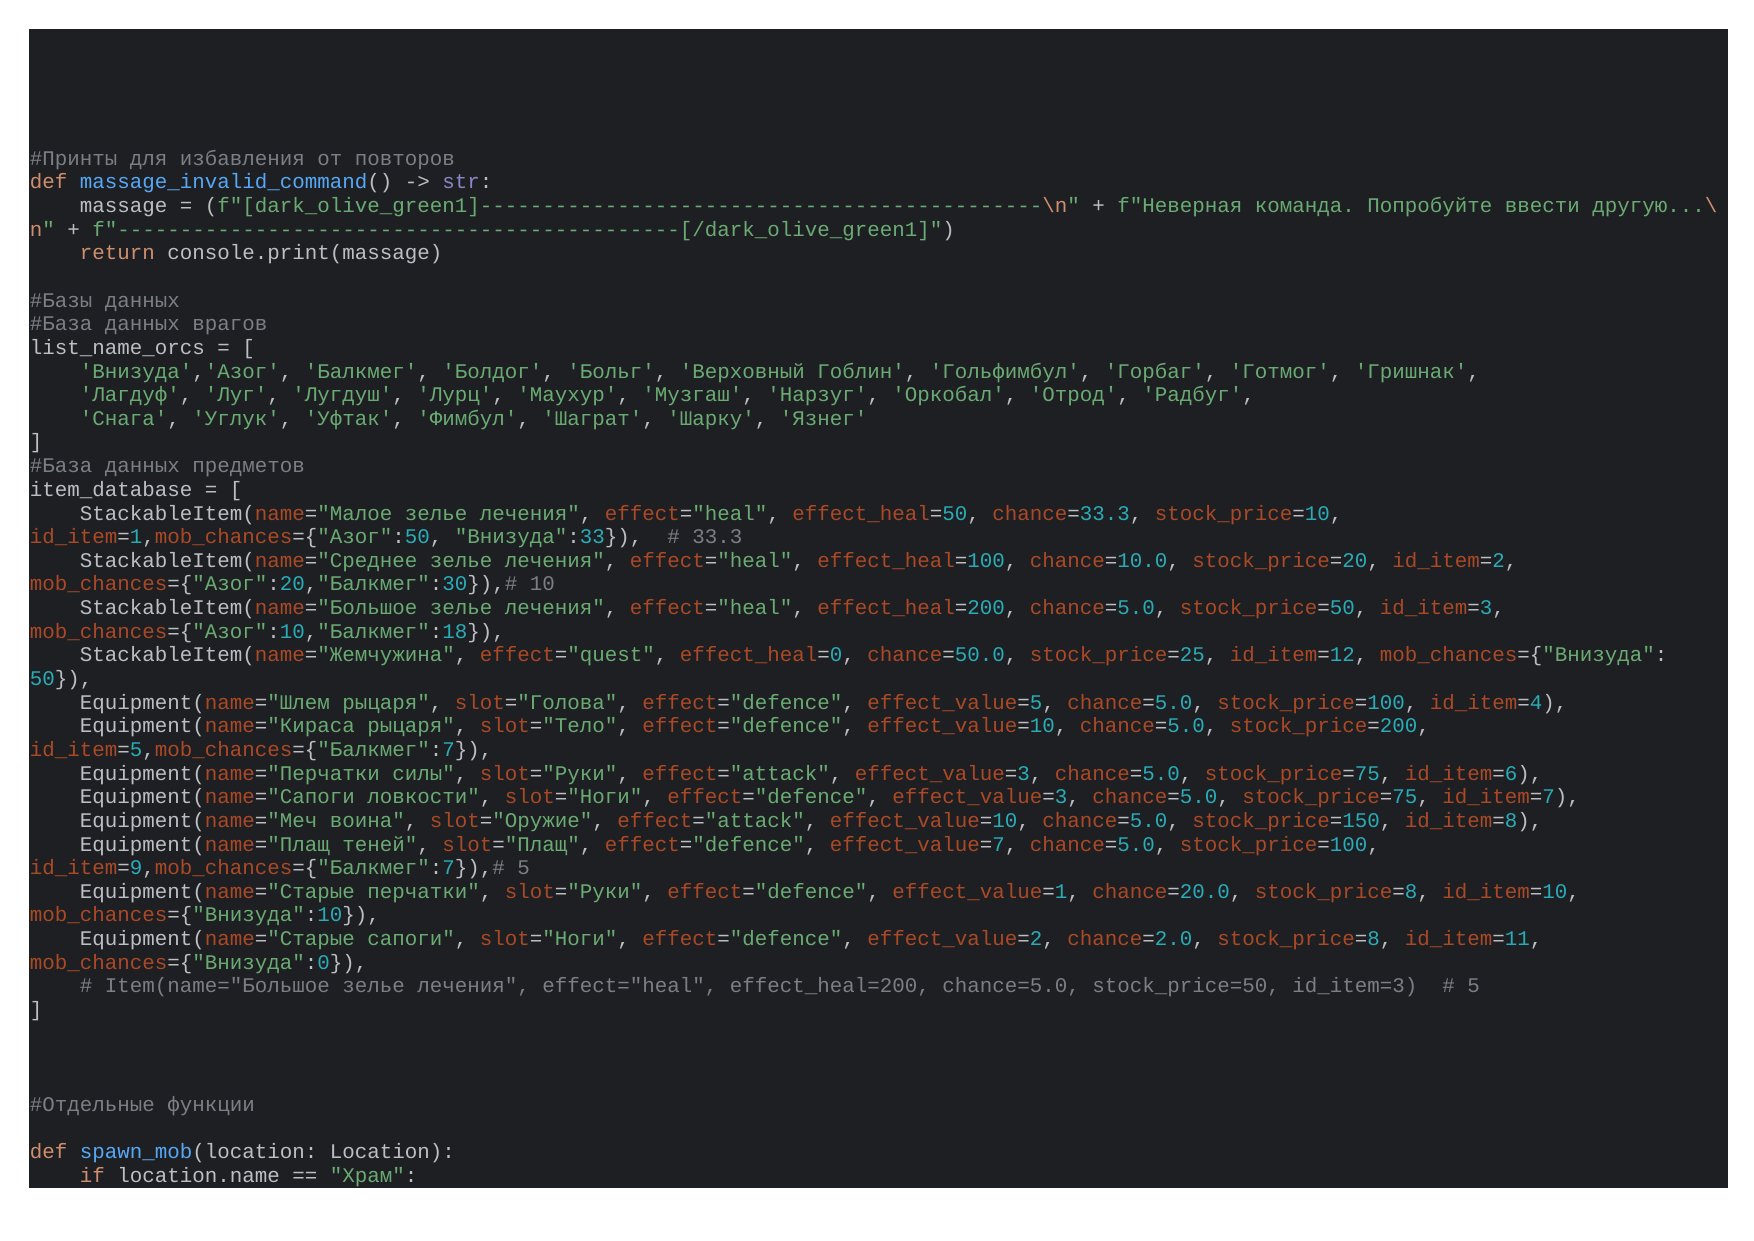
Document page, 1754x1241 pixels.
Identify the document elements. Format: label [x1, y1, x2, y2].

text [29, 29, 1728, 1188]
